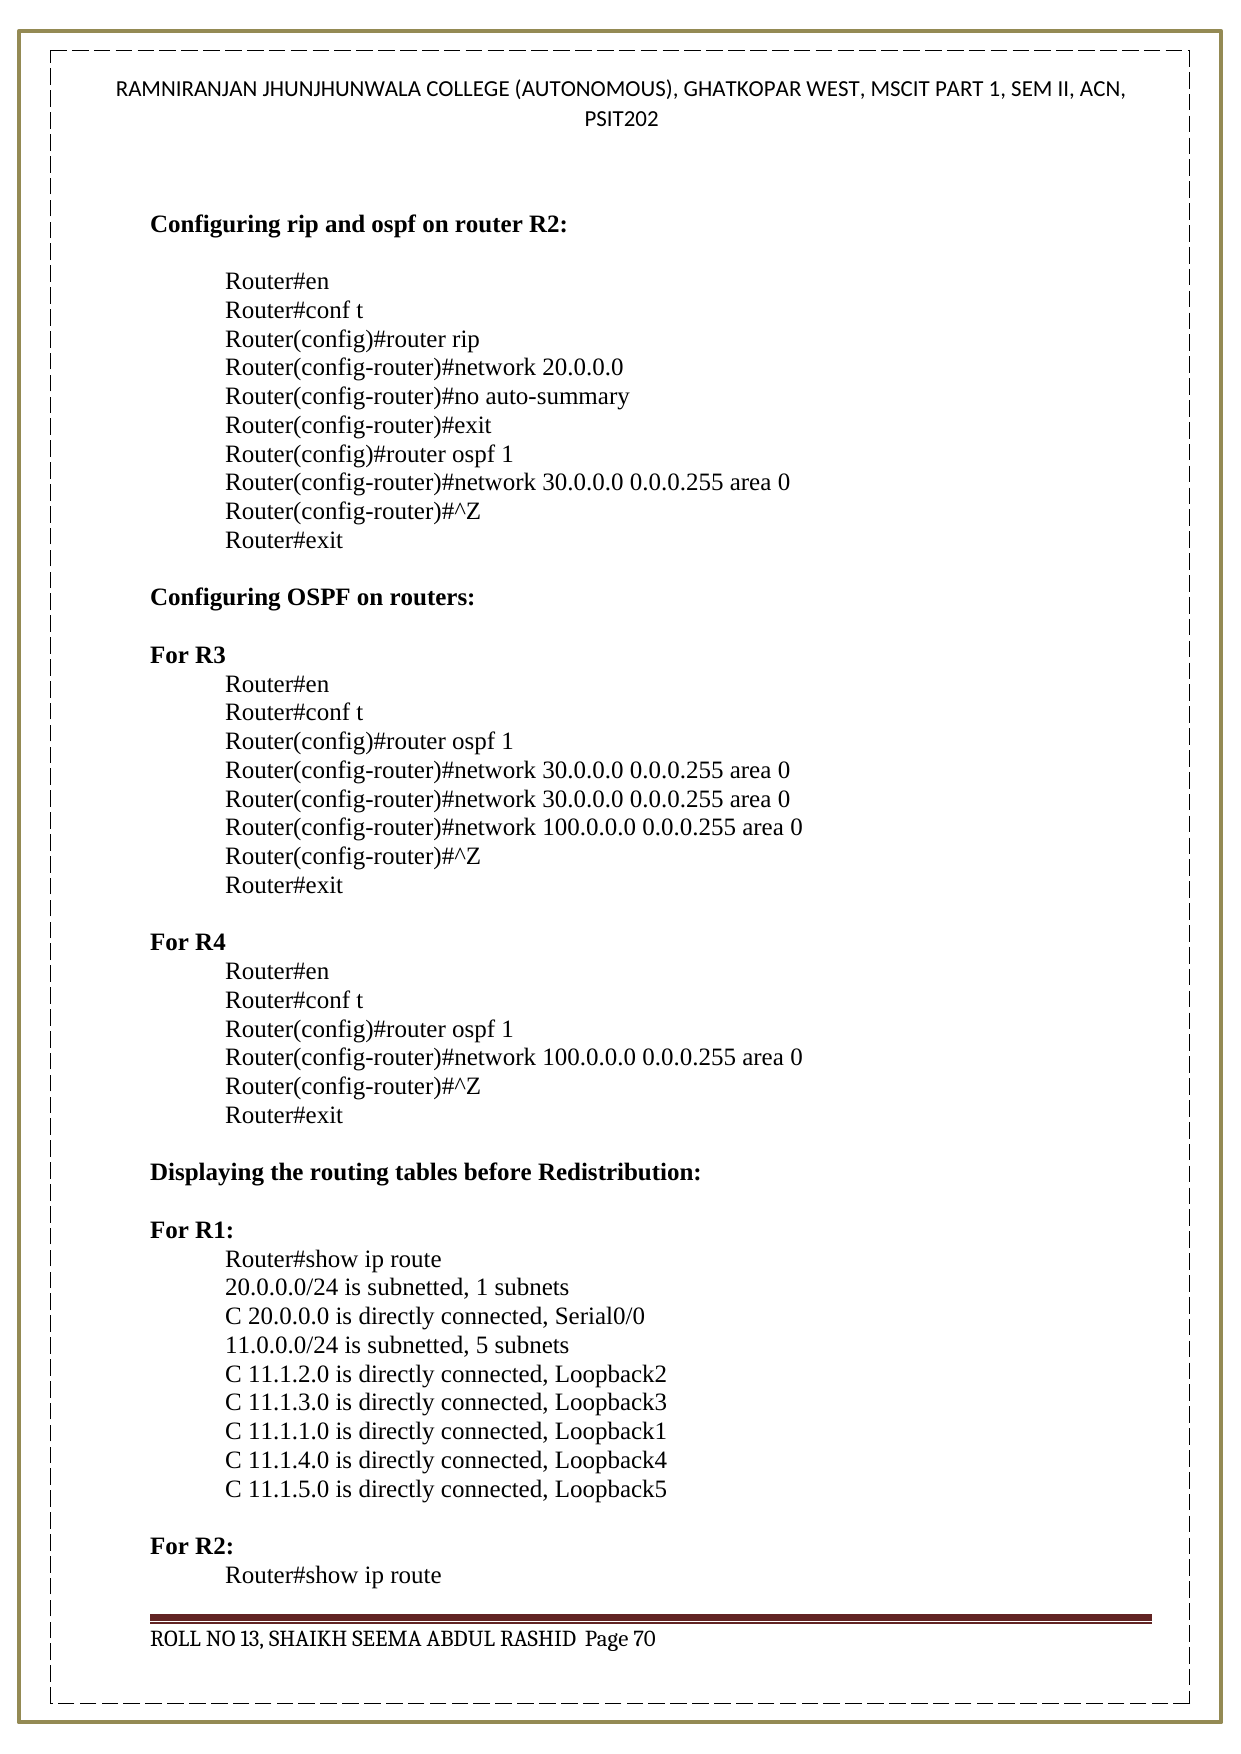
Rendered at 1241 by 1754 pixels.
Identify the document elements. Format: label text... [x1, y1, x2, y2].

text C 11.1.3.0 is directly connected, Loopback3 [225, 1387, 1152, 1416]
text Router(config-router)#network 30.0.0.0 0.0.0.255 area 0 [225, 755, 1152, 784]
text Router(config-router)#no auto-summary [225, 381, 1152, 410]
text Router#exit [225, 870, 1152, 899]
text Router(config)#router ospf 1 [225, 726, 1152, 755]
text Router(config-router)#^Z [225, 496, 1152, 525]
text Router(config-router)#exit [225, 410, 1152, 439]
text Router(config-router)#network 20.0.0.0 [225, 352, 1152, 381]
text Router(config-router)#network 100.0.0.0 0.0.0.255 area 0 [225, 1042, 1152, 1071]
text Router(config)#router ospf 1 [225, 1014, 1152, 1042]
text Router(config-router)#^Z [225, 1071, 1152, 1100]
text Configuring rip and ospf on router R2: [150, 209, 1152, 237]
text Router#conf t [225, 295, 1152, 324]
text Router#exit [225, 1100, 1152, 1129]
text C 11.1.4.0 is directly connected, Loopback4 [225, 1445, 1152, 1474]
text Router(config)#router rip [225, 324, 1152, 352]
text Router(config-router)#network 30.0.0.0 0.0.0.255 area 0 [225, 784, 1152, 812]
text C 11.1.1.0 is directly connected, Loopback1 [225, 1416, 1152, 1445]
text For R1: [150, 1215, 1152, 1244]
text Router(config-router)#^Z [225, 841, 1152, 870]
text C 11.1.2.0 is directly connected, Loopback2 [225, 1359, 1152, 1387]
text Router#exit [225, 525, 1152, 554]
text For R4 [150, 927, 1152, 956]
text Router#conf t [225, 985, 1152, 1014]
text For R3 [150, 640, 1152, 669]
text 11.0.0.0/24 is subnetted, 5 subnets [225, 1330, 1152, 1359]
text Router(config-router)#network 30.0.0.0 0.0.0.255 area 0 [225, 467, 1152, 496]
text Router#conf t [225, 697, 1152, 726]
text Router#en [225, 669, 1152, 697]
text Router#en [225, 266, 1152, 295]
text Displaying the routing tables before Redistribution: [150, 1157, 1152, 1186]
text Router#en [225, 956, 1152, 985]
text C 11.1.5.0 is directly connected, Loopback5 [225, 1474, 1152, 1502]
text Configuring OSPF on routers: [150, 582, 1152, 611]
text Router(config-router)#network 100.0.0.0 0.0.0.255 area 0 [225, 812, 1152, 841]
text Router#show ip route [225, 1560, 1152, 1589]
text For R2: [150, 1531, 1152, 1560]
text Router(config)#router ospf 1 [225, 439, 1152, 467]
text 20.0.0.0/24 is subnetted, 1 subnets [225, 1272, 1152, 1301]
text Router#show ip route [225, 1244, 1152, 1272]
text C 20.0.0.0 is directly connected, Serial0/0 [225, 1301, 1152, 1330]
